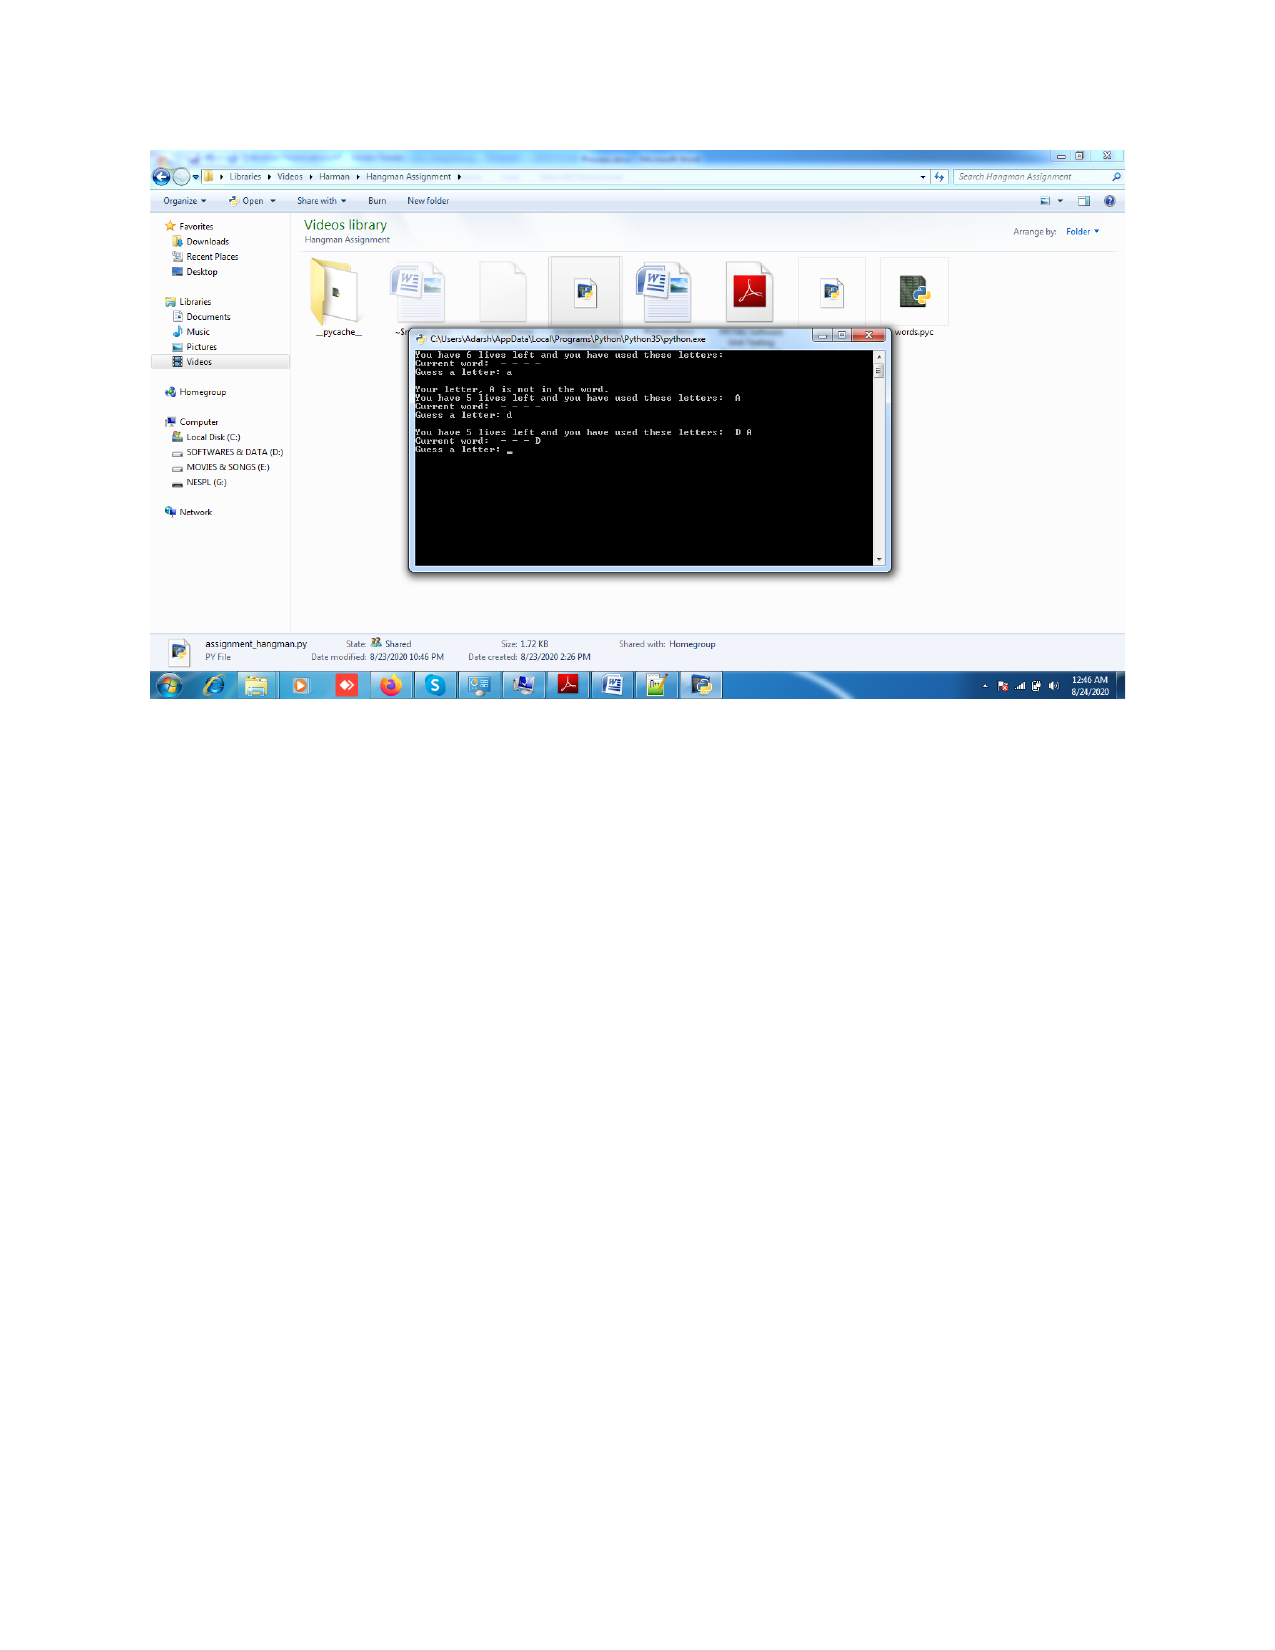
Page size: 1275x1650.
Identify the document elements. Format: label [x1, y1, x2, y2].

picture [150, 150, 1125, 699]
